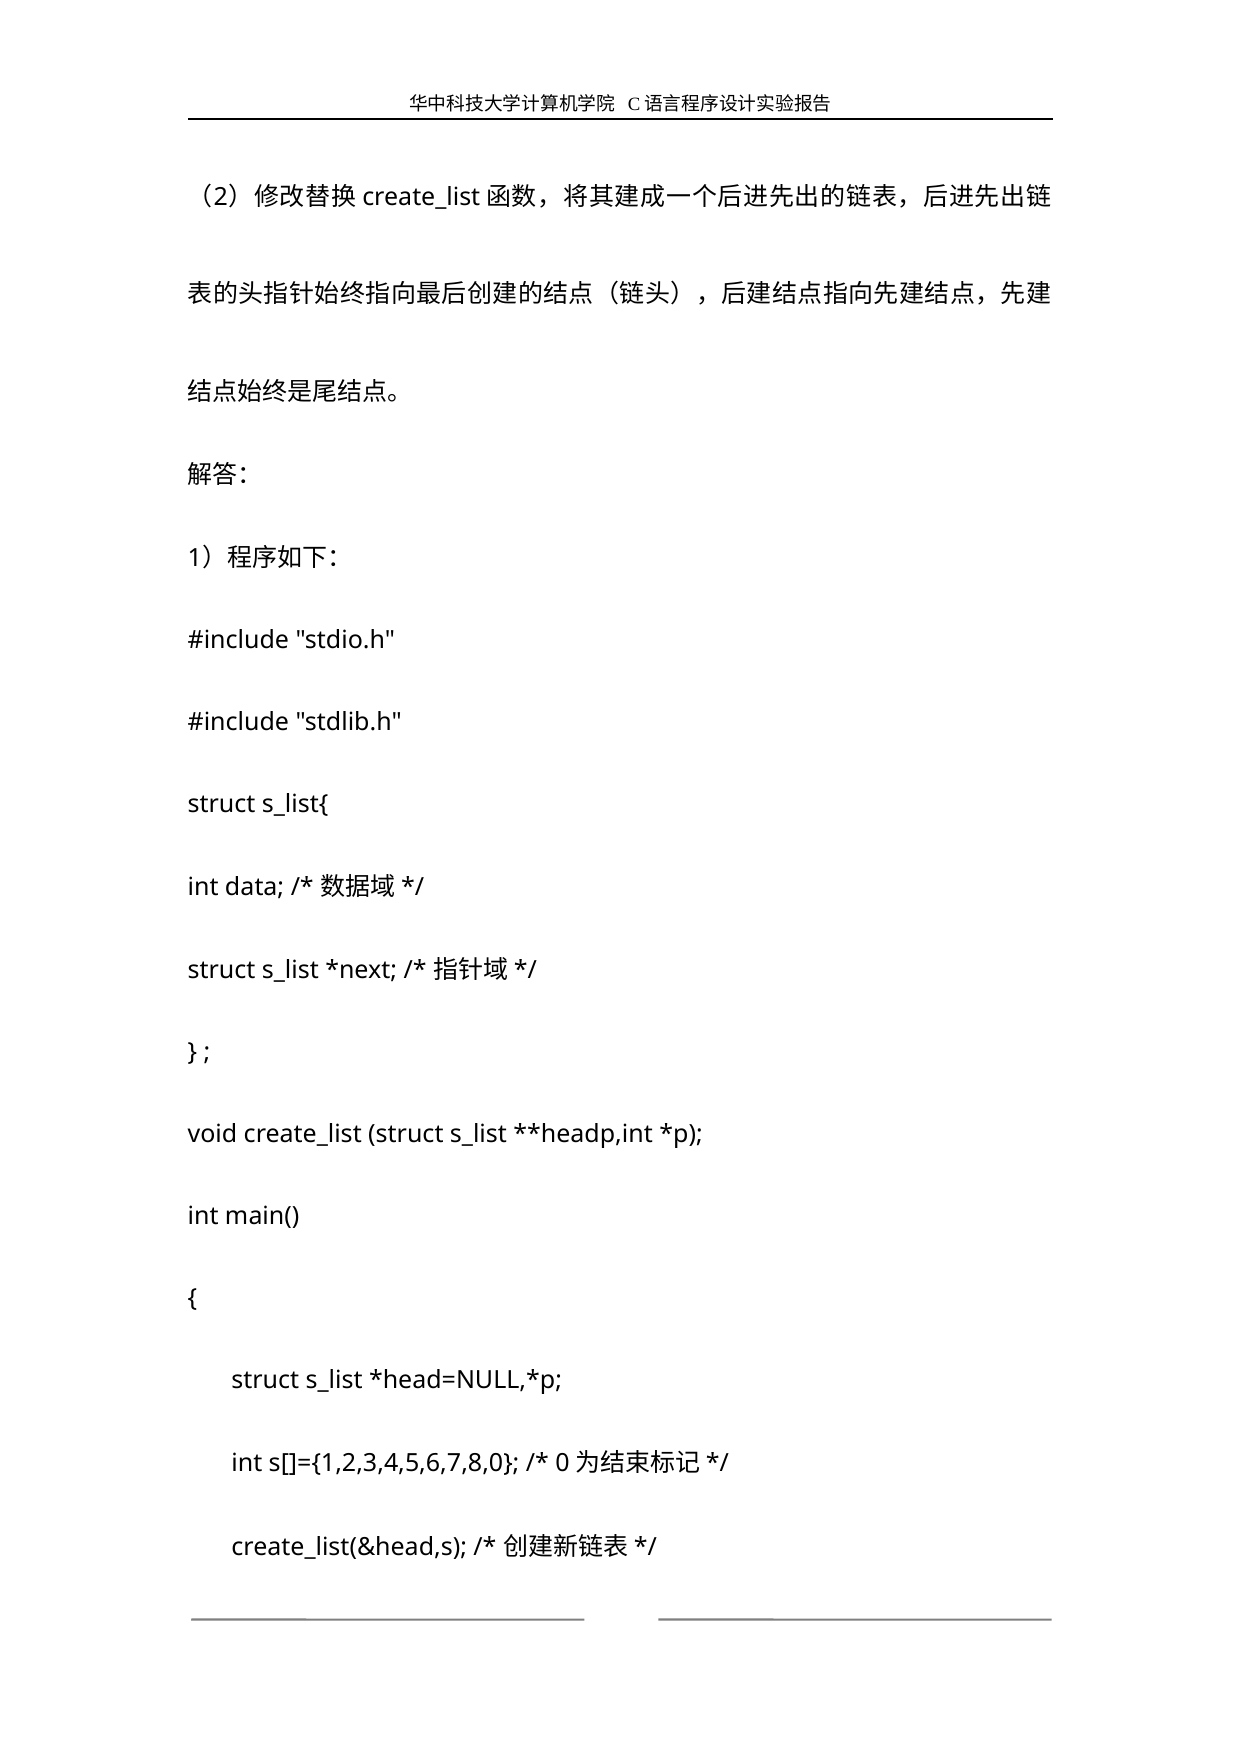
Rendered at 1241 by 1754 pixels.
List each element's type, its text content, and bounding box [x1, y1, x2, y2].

text void create_list (struct s_list **headp,int *p); [187, 1101, 1053, 1166]
text struct s_list{ [187, 770, 1053, 835]
text struct s_list *next; /* 指针域 */ [187, 935, 1053, 1000]
text #include "stdlib.h" [187, 688, 1053, 753]
text #include "stdio.h" [187, 606, 1053, 671]
text int s[]={1,2,3,4,5,6,7,8,0}; /* 0为结束标记 */ [187, 1428, 1053, 1493]
text { [187, 1264, 1053, 1329]
text （2）修改替换create_list函数，将其建成一个后进先出的链表，后进先出链表的头指针始终指向最后创建的结点（链头），后建结点指向先建结点，先建结点始终是尾结点。 [187, 162, 1053, 422]
text create_list(&head,s); /* 创建新链表 */ [187, 1512, 1053, 1577]
text int main() [187, 1182, 1053, 1247]
text 1）程序如下： [187, 523, 1053, 588]
text struct s_list *head=NULL,*p; [187, 1346, 1053, 1411]
text 解答： [187, 440, 1053, 505]
text } ; [187, 1018, 1053, 1083]
text int data; /* 数据域 */ [187, 852, 1053, 917]
